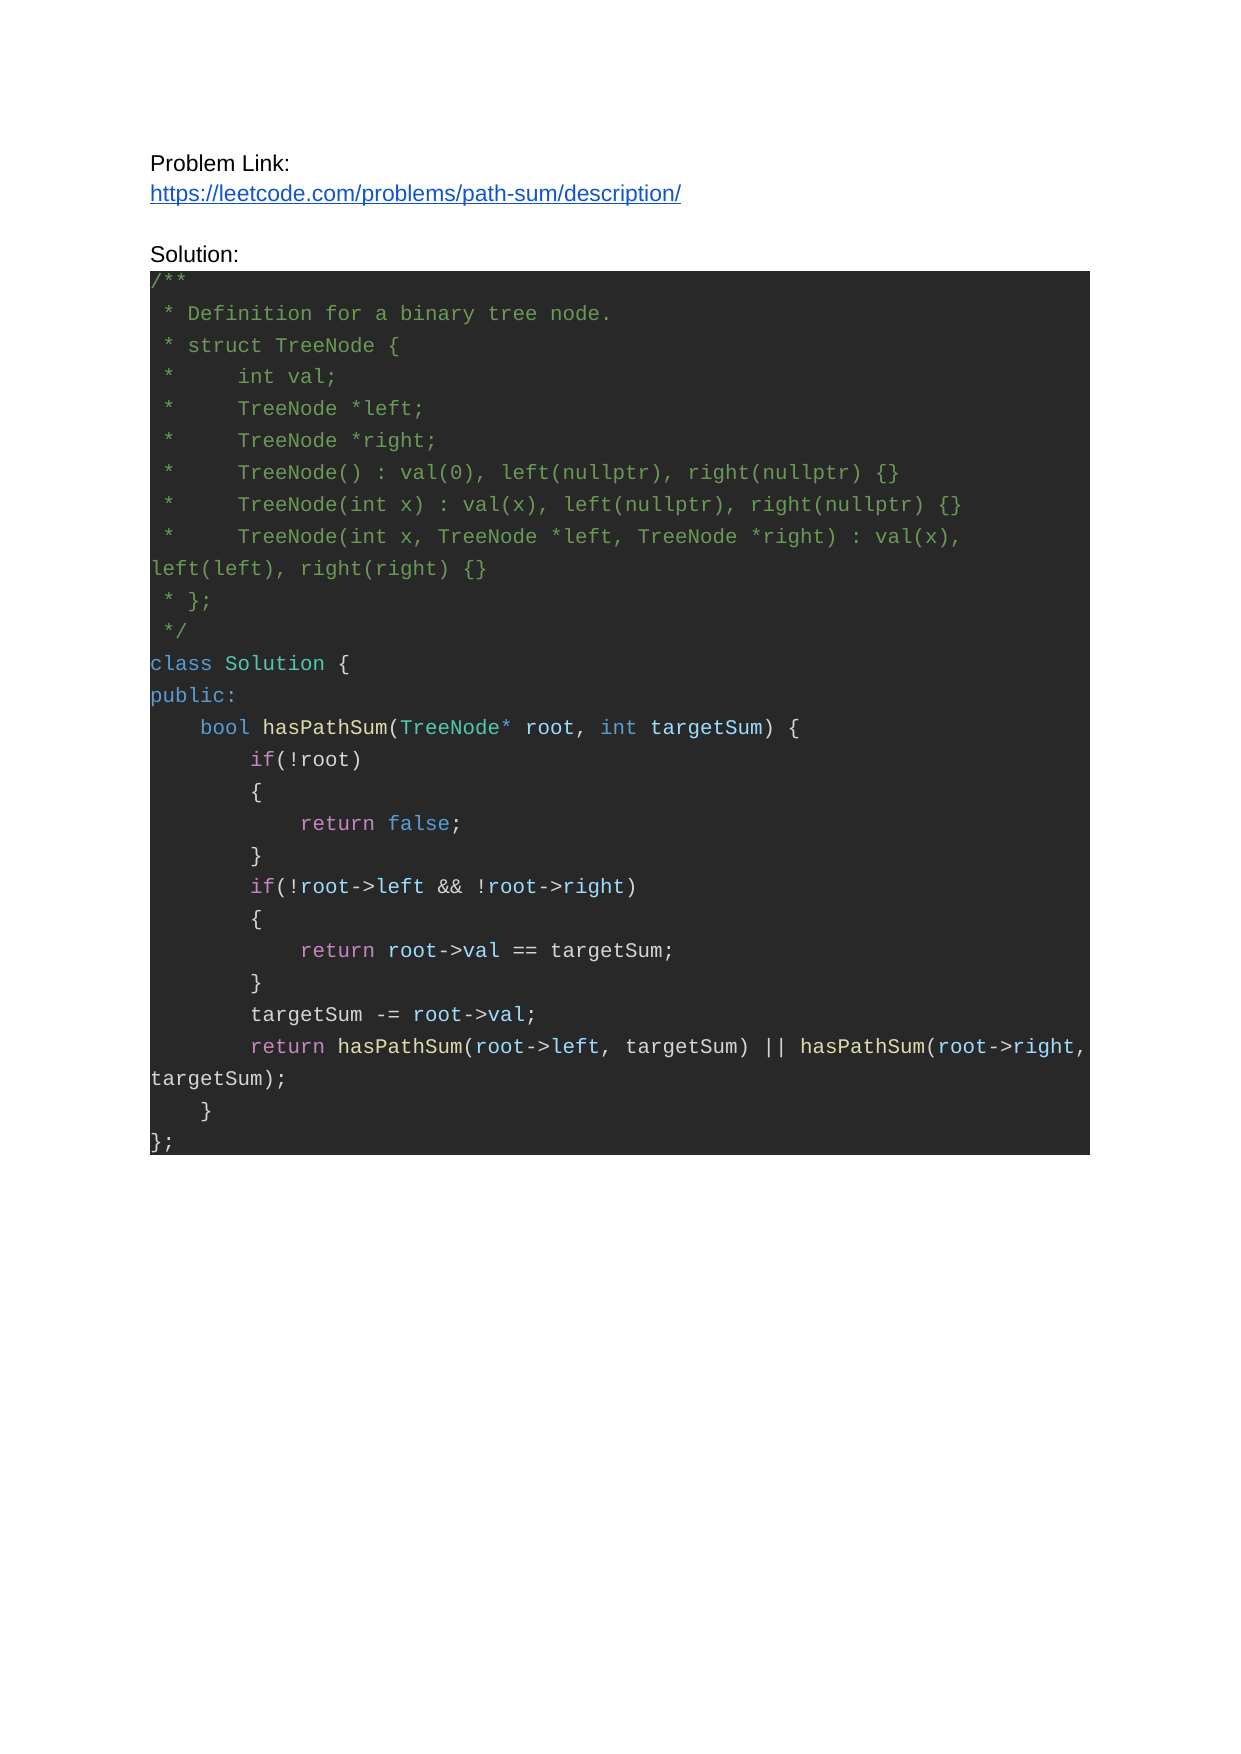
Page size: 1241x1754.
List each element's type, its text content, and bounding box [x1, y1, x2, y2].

text * TreeNode *right; [150, 430, 1090, 454]
text return hasPathSum(root->left, targetSum) || hasPathSum(root->right, targetSum); [150, 1036, 1090, 1091]
text Problem Link: [150, 150, 1090, 176]
text { [150, 781, 1090, 804]
text /** [150, 271, 1090, 294]
text * int val; [150, 366, 1090, 390]
text class Solution { [150, 653, 1090, 677]
text public: [150, 685, 1090, 709]
text * TreeNode *left; [150, 398, 1090, 422]
text if(!root->left && !root->right) [150, 876, 1090, 900]
text } [150, 1099, 1090, 1123]
text bool hasPathSum(TreeNode* root, int targetSum) { [150, 717, 1090, 741]
text targetSum -= root->val; [150, 1004, 1090, 1028]
text return root->val == targetSum; [150, 940, 1090, 964]
text } [150, 972, 1090, 996]
text https://leetcode.com/problems/path-sum/description/ [150, 180, 1090, 207]
text * }; [150, 589, 1090, 613]
text * Definition for a binary tree node. [150, 303, 1090, 326]
text return false; [150, 813, 1090, 836]
text * TreeNode(int x, TreeNode *left, TreeNode *right) : val(x), left(left), right(right) {} [150, 526, 1090, 581]
text */ [150, 621, 1090, 645]
text }; [150, 1131, 1090, 1155]
text * TreeNode(int x) : val(x), left(nullptr), right(nullptr) {} [150, 494, 1090, 518]
text Solution: [150, 241, 1090, 267]
text { [150, 908, 1090, 932]
text * struct TreeNode { [150, 334, 1090, 358]
text if(!root) [150, 749, 1090, 773]
text * TreeNode() : val(0), left(nullptr), right(nullptr) {} [150, 462, 1090, 486]
text } [150, 844, 1090, 868]
